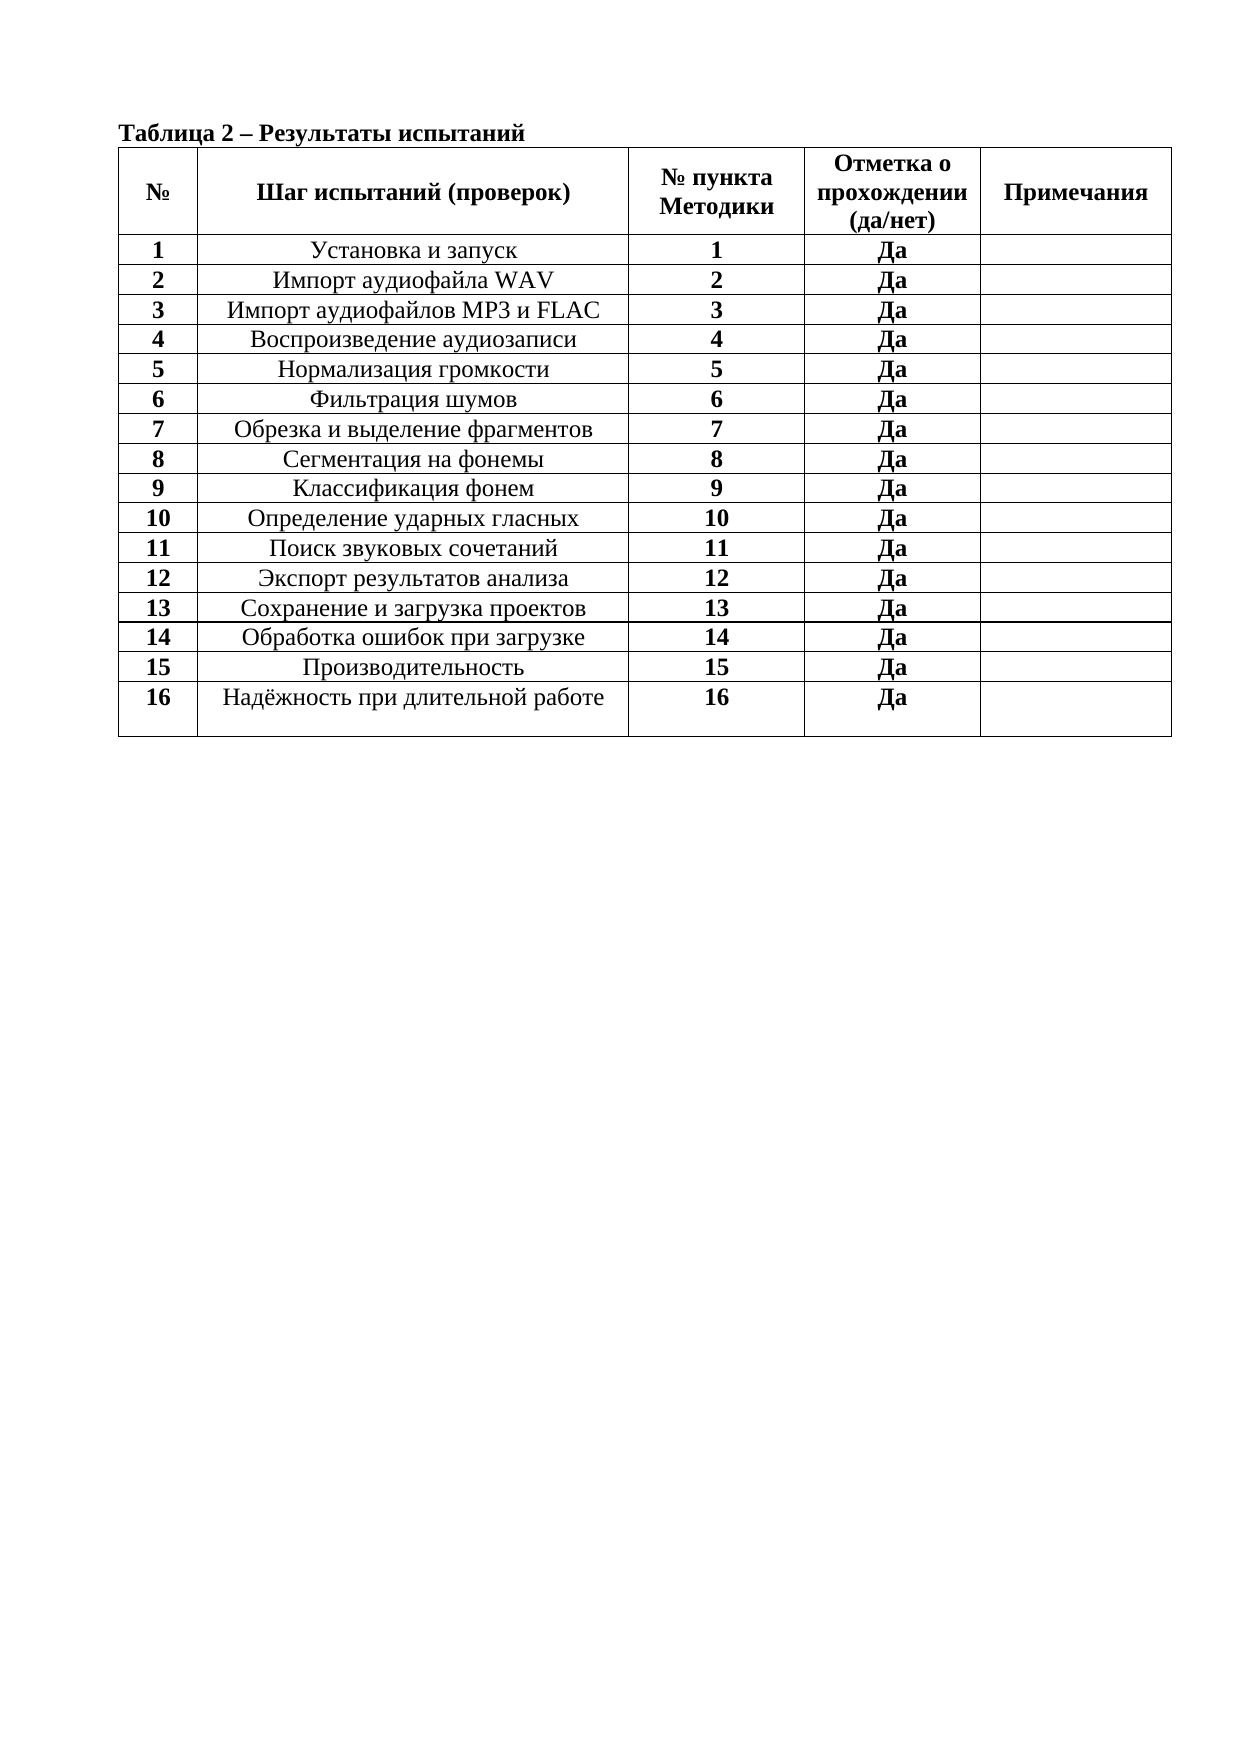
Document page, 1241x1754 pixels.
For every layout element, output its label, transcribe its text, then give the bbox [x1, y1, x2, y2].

table_cell Нормализация громкости [198, 354, 628, 383]
table_cell [981, 563, 1171, 592]
table_cell Надёжность при длительной работе [198, 682, 628, 736]
table_cell 14 [119, 623, 197, 651]
table_cell [981, 652, 1171, 681]
table_cell Да [805, 474, 980, 502]
table_cell [981, 235, 1171, 264]
table_cell 13 [629, 593, 804, 621]
table_cell Да [805, 354, 980, 383]
table_cell Да [805, 682, 980, 736]
table_cell 16 [119, 682, 197, 736]
table_cell Сохранение и загрузка проектов [198, 593, 628, 621]
table_cell 11 [629, 533, 804, 562]
table_cell Производительность [198, 652, 628, 681]
table_cell Да [805, 384, 980, 413]
table_cell 10 [629, 503, 804, 532]
table_cell 8 [119, 444, 197, 472]
table_cell 9 [629, 474, 804, 502]
text Таблица 2 – Результаты испытаний [118, 118, 1181, 147]
table_cell Обрезка и выделение фрагментов [198, 414, 628, 443]
table_cell [981, 295, 1171, 323]
table_cell Фильтрация шумов [198, 384, 628, 413]
table_header Шаг испытаний (проверок) [198, 148, 628, 234]
table_cell Классификация фонем [198, 474, 628, 502]
table_cell [981, 623, 1171, 651]
table_cell Да [805, 444, 980, 472]
table_cell Поиск звуковых сочетаний [198, 533, 628, 562]
table_header Отметка о прохождении (да/нет) [805, 148, 980, 234]
table_cell 6 [119, 384, 197, 413]
table_cell 9 [119, 474, 197, 502]
table_cell Импорт аудиофайлов MP3 и FLAC [198, 295, 628, 323]
table_cell Сегментация на фонемы [198, 444, 628, 472]
table_cell [981, 533, 1171, 562]
table_header Примечания [981, 148, 1171, 234]
table_cell 4 [629, 325, 804, 353]
table_cell Экспорт результатов анализа [198, 563, 628, 592]
table_cell [981, 444, 1171, 472]
table_cell Определение ударных гласных [198, 503, 628, 532]
table_cell Да [805, 563, 980, 592]
table_cell Да [805, 593, 980, 621]
table_cell [981, 682, 1171, 736]
table_cell [981, 325, 1171, 353]
table_cell [981, 503, 1171, 532]
table_cell 2 [119, 265, 197, 294]
table_cell Установка и запуск [198, 235, 628, 264]
table_cell 12 [119, 563, 197, 592]
table_cell 14 [629, 623, 804, 651]
table_cell [981, 414, 1171, 443]
table_cell [981, 265, 1171, 294]
table_cell Да [805, 295, 980, 323]
table_cell 12 [629, 563, 804, 592]
table_cell 4 [119, 325, 197, 353]
table_cell Да [805, 325, 980, 353]
table_cell Воспроизведение аудиозаписи [198, 325, 628, 353]
table_cell 13 [119, 593, 197, 621]
table_cell 7 [119, 414, 197, 443]
table_cell Да [805, 414, 980, 443]
table_cell Да [805, 533, 980, 562]
table_cell Обработка ошибок при загрузке [198, 623, 628, 651]
table_header № пункта Методики [629, 148, 804, 234]
table_cell [981, 474, 1171, 502]
table_cell 7 [629, 414, 804, 443]
table_cell Да [805, 503, 980, 532]
table_cell 5 [119, 354, 197, 383]
table_cell 3 [629, 295, 804, 323]
table_cell Да [805, 265, 980, 294]
table_cell Да [805, 235, 980, 264]
table_header № [119, 148, 197, 234]
table_cell [981, 593, 1171, 621]
table_cell [981, 384, 1171, 413]
table_cell 15 [629, 652, 804, 681]
table_cell 16 [629, 682, 804, 736]
table_cell 15 [119, 652, 197, 681]
table_cell 10 [119, 503, 197, 532]
table_cell [981, 354, 1171, 383]
table_cell 1 [119, 235, 197, 264]
table_cell Да [805, 652, 980, 681]
table_cell 6 [629, 384, 804, 413]
table_cell 3 [119, 295, 197, 323]
table_cell 1 [629, 235, 804, 264]
table_cell Да [805, 623, 980, 651]
table_cell 11 [119, 533, 197, 562]
table_cell 2 [629, 265, 804, 294]
table_cell 5 [629, 354, 804, 383]
table_cell Импорт аудиофайла WAV [198, 265, 628, 294]
table_cell 8 [629, 444, 804, 472]
